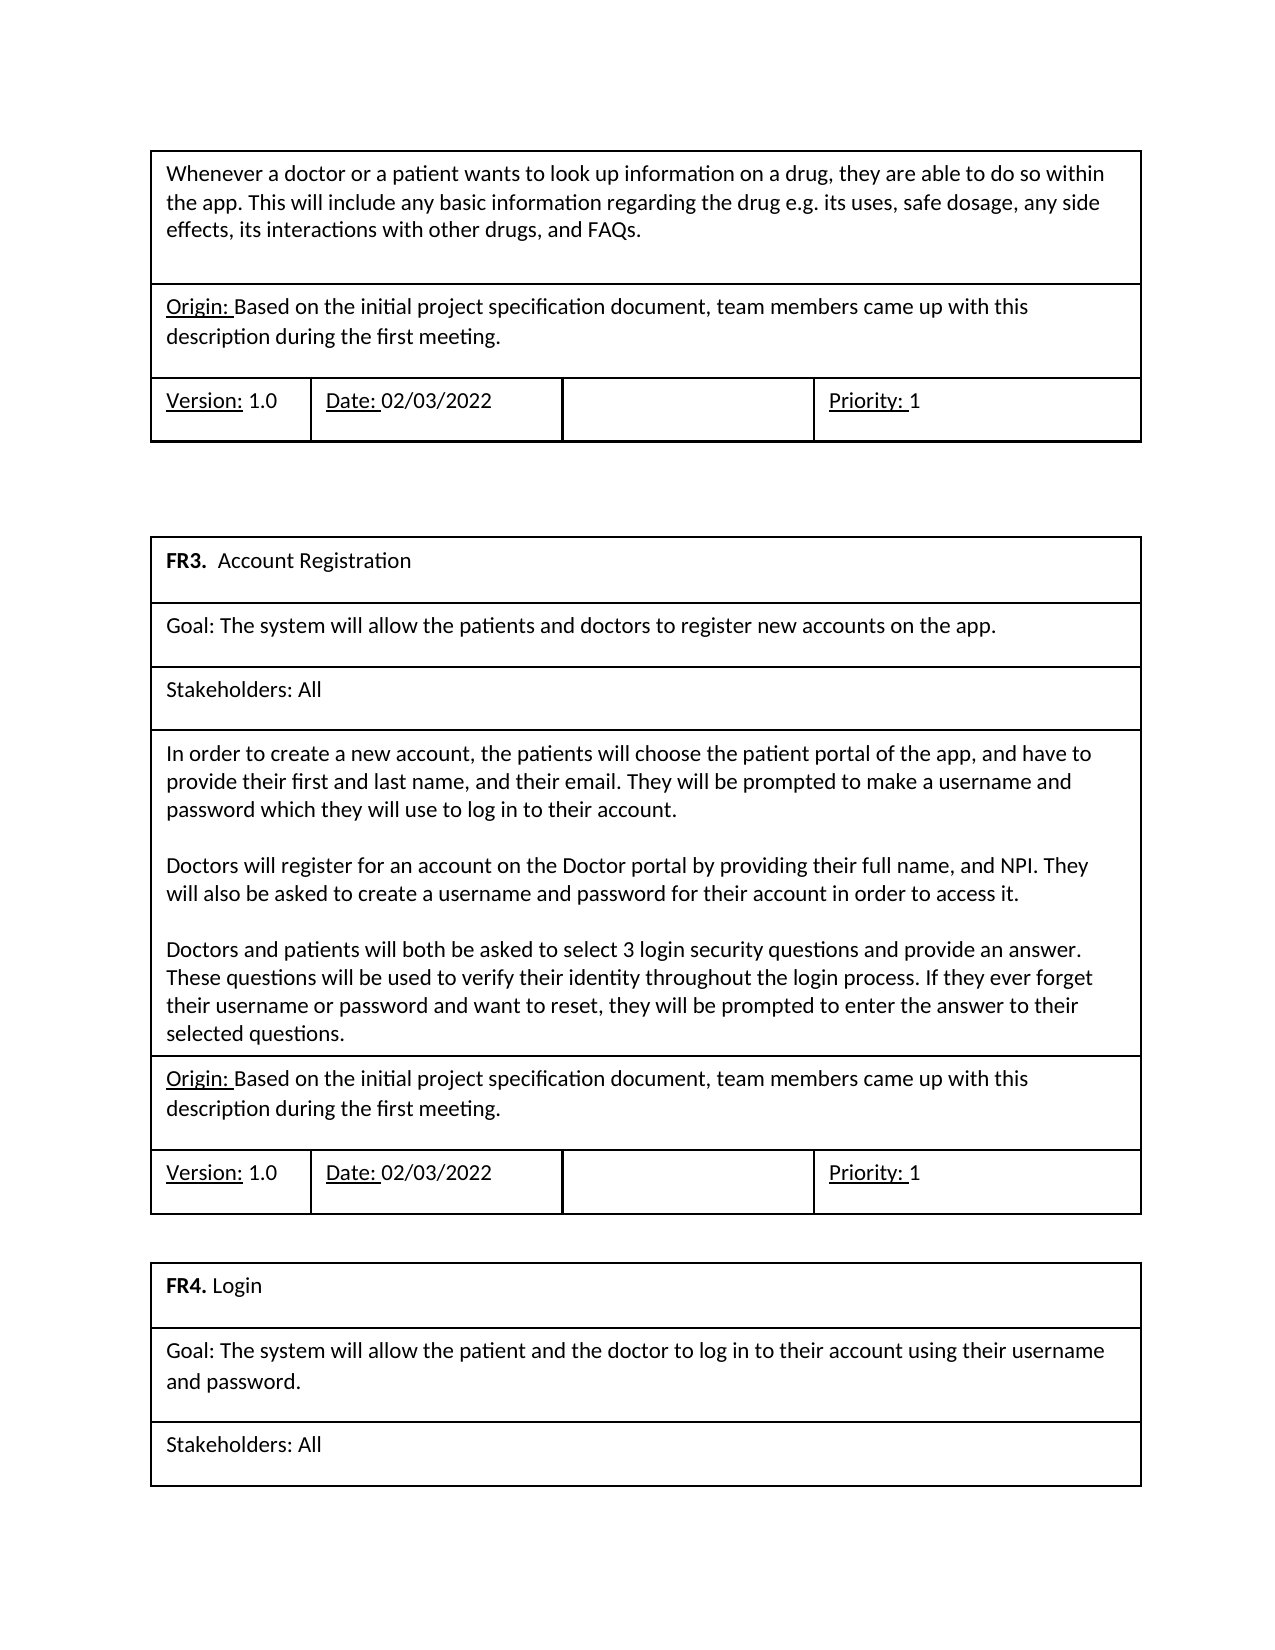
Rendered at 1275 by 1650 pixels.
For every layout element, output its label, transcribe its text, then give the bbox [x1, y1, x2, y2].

table_cell [564, 1151, 813, 1213]
table_header FR3. Account Registration [152, 538, 1140, 602]
table_cell Whenever a doctor or a patient wants to look up information on a drug, they are able to do so within the app. This will include any basic information regarding the drug e.g. its uses, safe dosage, any side effects, its interactions with other drugs, and FAQs. [152, 152, 1140, 282]
table_cell [564, 379, 813, 440]
table_cell Goal: The system will allow the patient and the doctor to log in to their account using their username and password. [152, 1329, 1140, 1421]
table_cell Stakeholders: All [152, 1423, 1140, 1485]
table_cell Version: 1.0 [152, 379, 310, 440]
table_cell Date: 02/03/2022 [312, 1151, 561, 1213]
table_cell Priority: 1 [815, 1151, 1140, 1213]
table_cell Stakeholders: All [152, 668, 1140, 729]
table_cell Version: 1.0 [152, 1151, 310, 1213]
table_cell Origin: Based on the initial project specification document, team members came up with this description during the first meeting. [152, 1057, 1140, 1149]
table_cell Goal: The system will allow the patients and doctors to register new accounts on the app. [152, 604, 1140, 666]
table_cell Priority: 1 [815, 379, 1140, 440]
table_cell Date: 02/03/2022 [312, 379, 561, 440]
table_cell Origin: Based on the initial project specification document, team members came up with this description during the first meeting. [152, 285, 1140, 377]
table_header FR4. Login [152, 1264, 1140, 1327]
table_cell In order to create a new account, the patients will choose the patient portal of the app, and have to provide their first and last name, and their email. They will be prompted to make a username and password which they will use to log in to their account. Doctors will register for an account on the Doctor portal by providing their full name, and NPI. They will also be asked to create a username and password for their account in order to access it. Doctors and patients will both be asked to select 3 login security questions and provide an answer. These questions will be used to verify their identity throughout the login process. If they ever forget their username or password and want to reset, they will be prompted to enter the answer to their selected questions. [152, 731, 1140, 1055]
